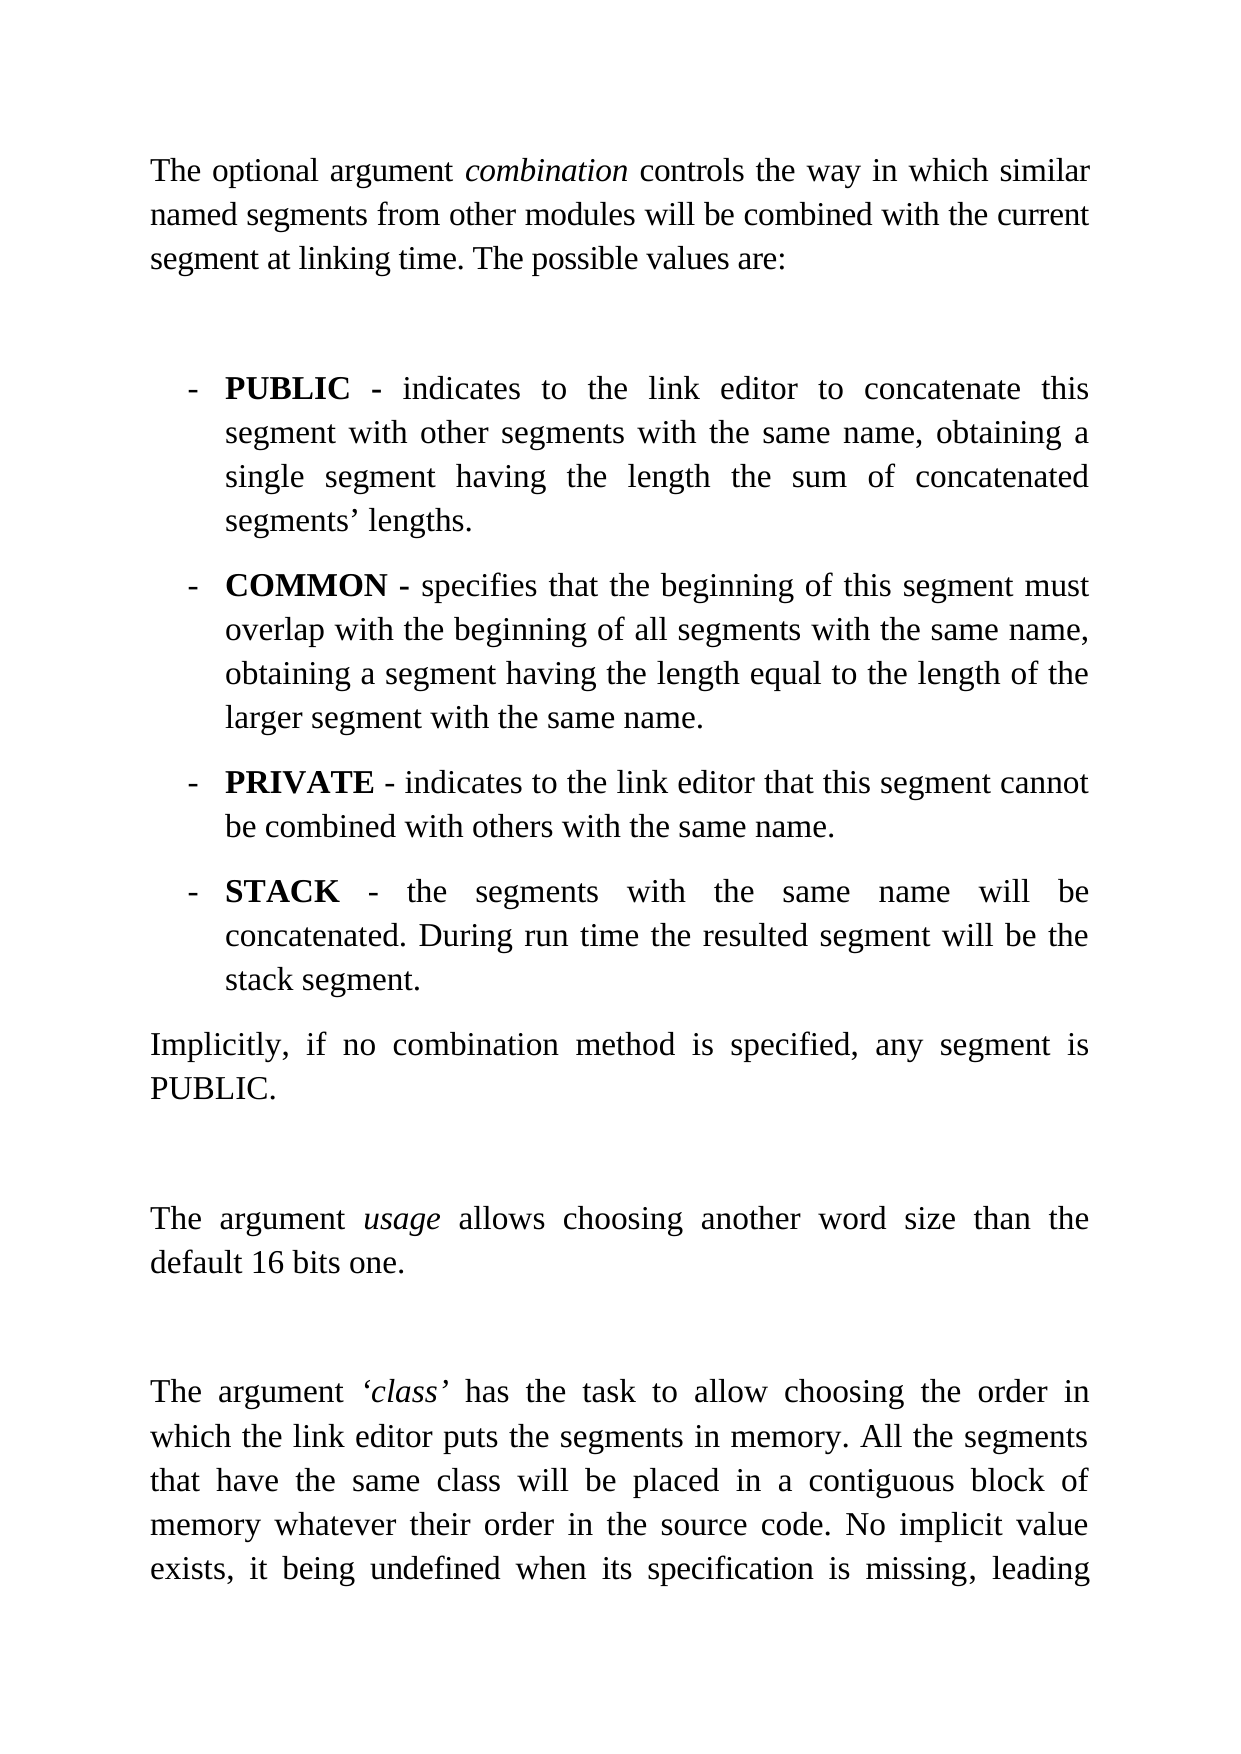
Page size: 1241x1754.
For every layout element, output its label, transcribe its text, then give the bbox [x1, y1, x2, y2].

list STACK - the segments with the same name will be concatenated. During run time the resulted segment will be the stack segment. [187, 871, 1090, 997]
list COMMON - specifies that the beginning of this segment must overlap with the beginning of all segments with the same name, obtaining a segment having the length equal to the length of the larger segment with the same name. [187, 565, 1090, 736]
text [150, 1372, 1090, 1586]
text The argument usage allows choosing another word size than the default 16 bits one. [150, 1198, 1090, 1280]
text Implicitly, if no combination method is specified, any segment is PUBLIC. [150, 1024, 1090, 1106]
list PUBLIC - indicates to the link editor to concatenate this segment with other segments with the same name, obtaining a single segment having the length the sum of concatenated segments’ lengths. [187, 368, 1090, 538]
list PRIVATE - indicates to the link editor that this segment cannot be combined with others with the same name. [187, 762, 1090, 844]
text The optional argument combination controls the way in which similar named segments from other modules will be combined with the current segment at linking time. The possible values are: [150, 150, 1090, 276]
